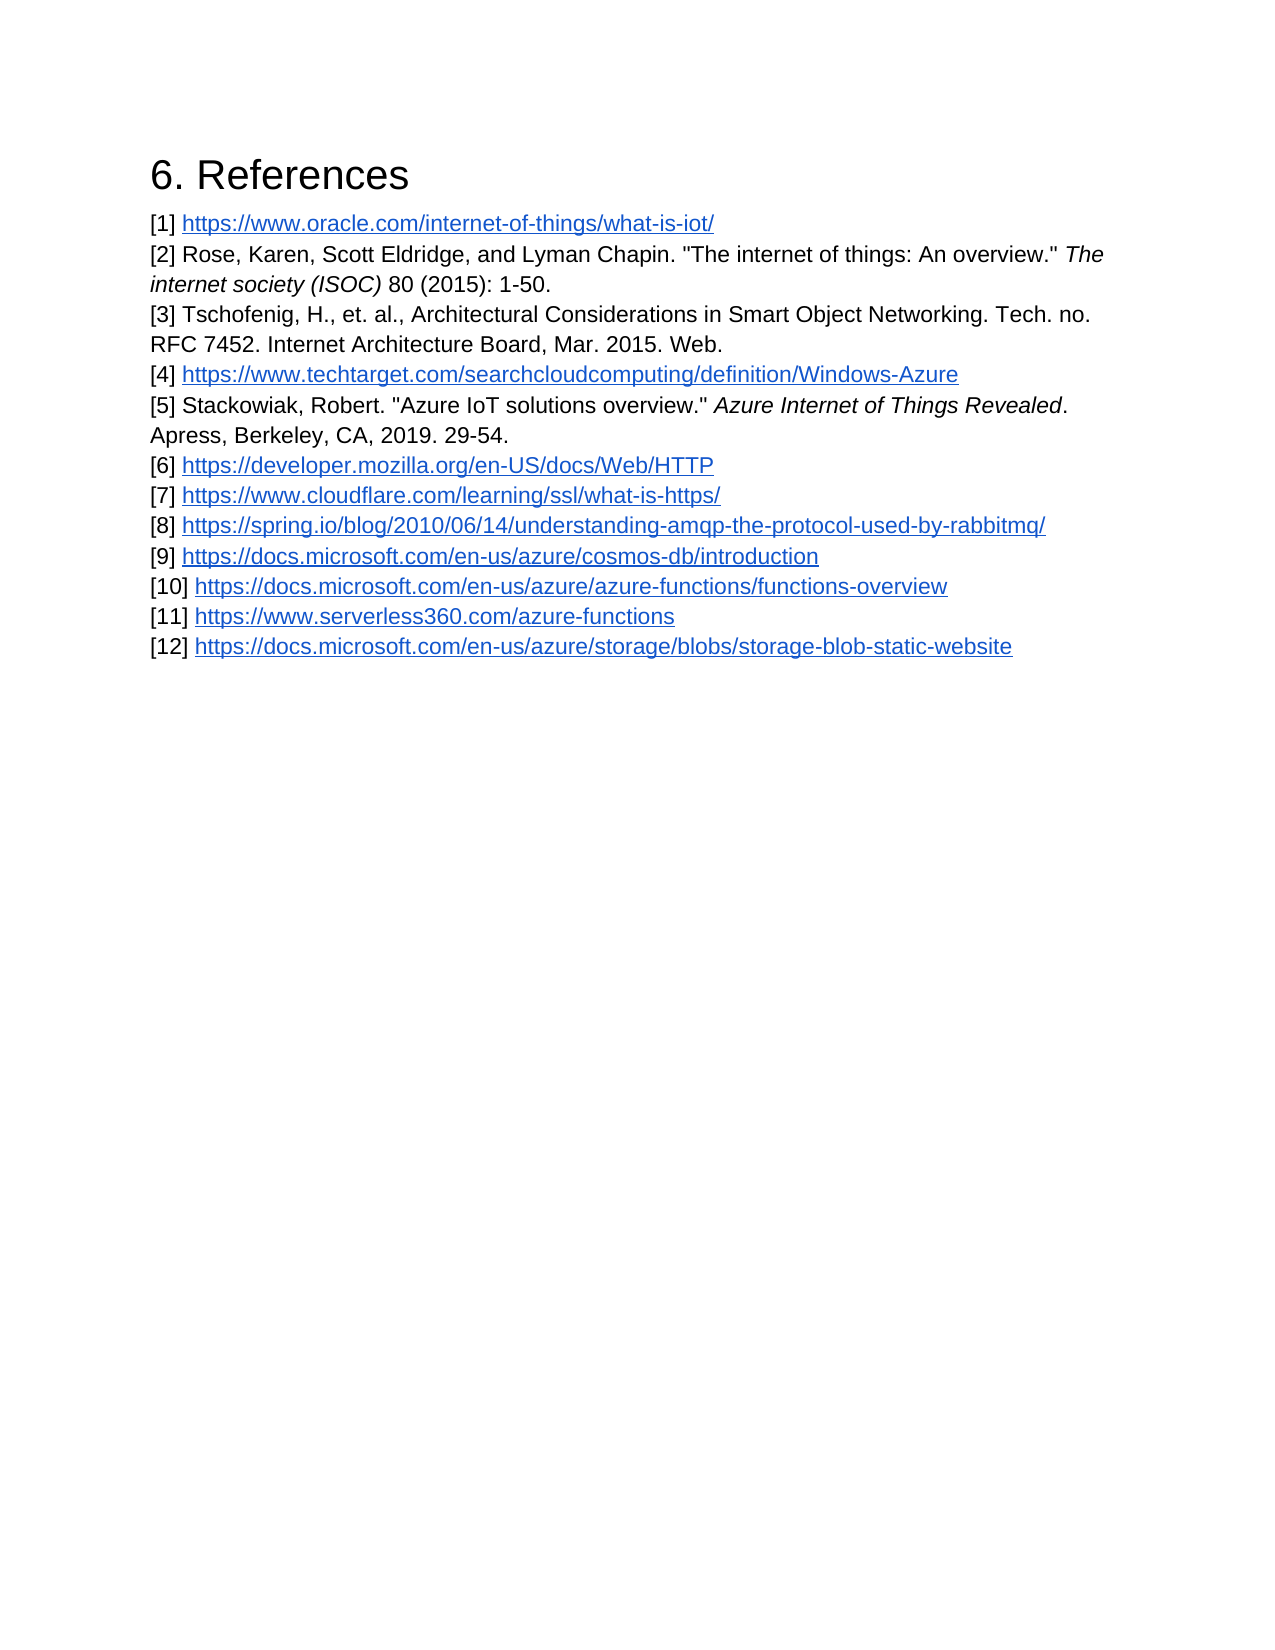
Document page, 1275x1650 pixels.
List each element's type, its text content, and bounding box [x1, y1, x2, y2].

text [3] Tschofenig, H., et. al., Architectural Considerations in Smart Object Networking. Tech. no. RFC 7452. Internet Architecture Board, Mar. 2015. Web. [150, 301, 1125, 358]
text [2] Rose, Karen, Scott Eldridge, and Lyman Chapin. "The internet of things: An overview." The internet society (ISOC) 80 (2015): 1-50. [150, 241, 1125, 297]
text [12] https://docs.microsoft.com/en-us/azure/storage/blobs/storage-blob-static-website [150, 633, 1125, 660]
text [1] https://www.oracle.com/internet-of-things/what-is-iot/ [150, 210, 1125, 237]
text [5] Stackowiak, Robert. "Azure IoT solutions overview." Azure Internet of Things Revealed. Apress, Berkeley, CA, 2019. 29-54. [150, 392, 1125, 448]
text [6] https://developer.mozilla.org/en-US/docs/Web/HTTP [150, 452, 1125, 478]
text [9] https://docs.microsoft.com/en-us/azure/cosmos-db/introduction [150, 543, 1125, 569]
subtitle 6. References [150, 150, 1125, 198]
text [10] https://docs.microsoft.com/en-us/azure/azure-functions/functions-overview [150, 573, 1125, 599]
text [8] https://spring.io/blog/2010/06/14/understanding-amqp-the-protocol-used-by-rabbitmq/ [150, 512, 1125, 539]
text [4] https://www.techtarget.com/searchcloudcomputing/definition/Windows-Azure [150, 361, 1125, 388]
text [7] https://www.cloudflare.com/learning/ssl/what-is-https/ [150, 482, 1125, 509]
text [11] https://www.serverless360.com/azure-functions [150, 603, 1125, 629]
